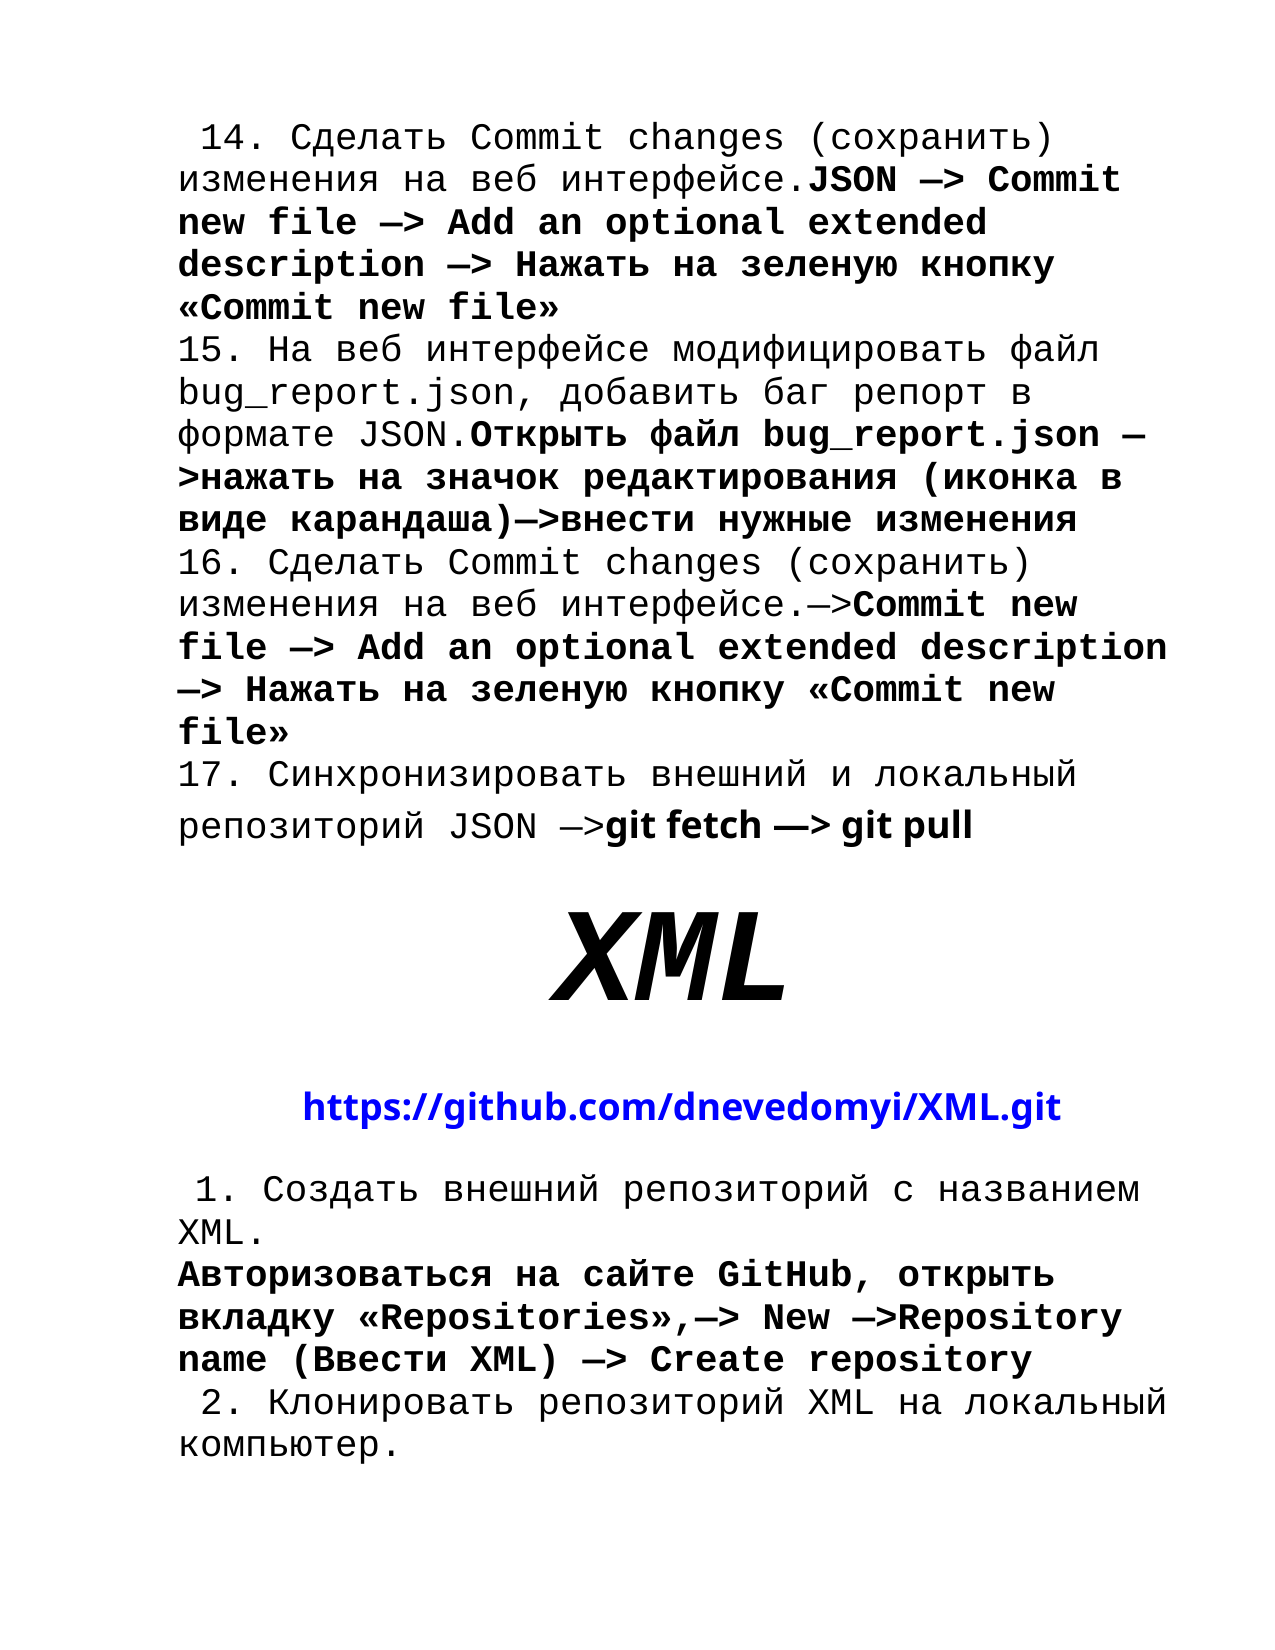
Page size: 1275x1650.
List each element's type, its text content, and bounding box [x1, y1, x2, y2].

text 2. Клонировать репозиторий XML на локальный компьютер. [177, 1383, 1186, 1468]
text 1. Создать внешний репозиторий c названием XML. [177, 1171, 1186, 1256]
text 17. Синхронизировать внешний и локальный репозиторий JSON —>git fetch —> git pull [177, 756, 1186, 849]
text XML [177, 889, 1186, 1040]
text 15. На веб интерфейсе модифицировать файл bug_report.json, добавить баг репорт в формате JSON.Открыть файл bug_report.json —>нажать на значок редактирования (иконка в виде карандаша)—>внести нужные изменения [177, 331, 1186, 543]
text https://github.com/dnevedomyi/XML.git [177, 1080, 1186, 1131]
text 14. Сделать Commit changes (сохранить) изменения на веб интерфейсе.JSON —> Commit new file —> Add an optional extended description —> Нажать на зеленую кнопку «Commit new file» [177, 118, 1186, 331]
text Авторизоваться на сайте GitHub, открыть вкладку «Repositories»,—> New —>Repository name (Ввести XML) —> Create repository [177, 1256, 1186, 1383]
text 16. Сделать Commit changes (сохранить) изменения на веб интерфейсе.—>Commit new file —> Add an optional extended description —> Нажать на зеленую кнопку «Commit new file» [177, 543, 1186, 756]
